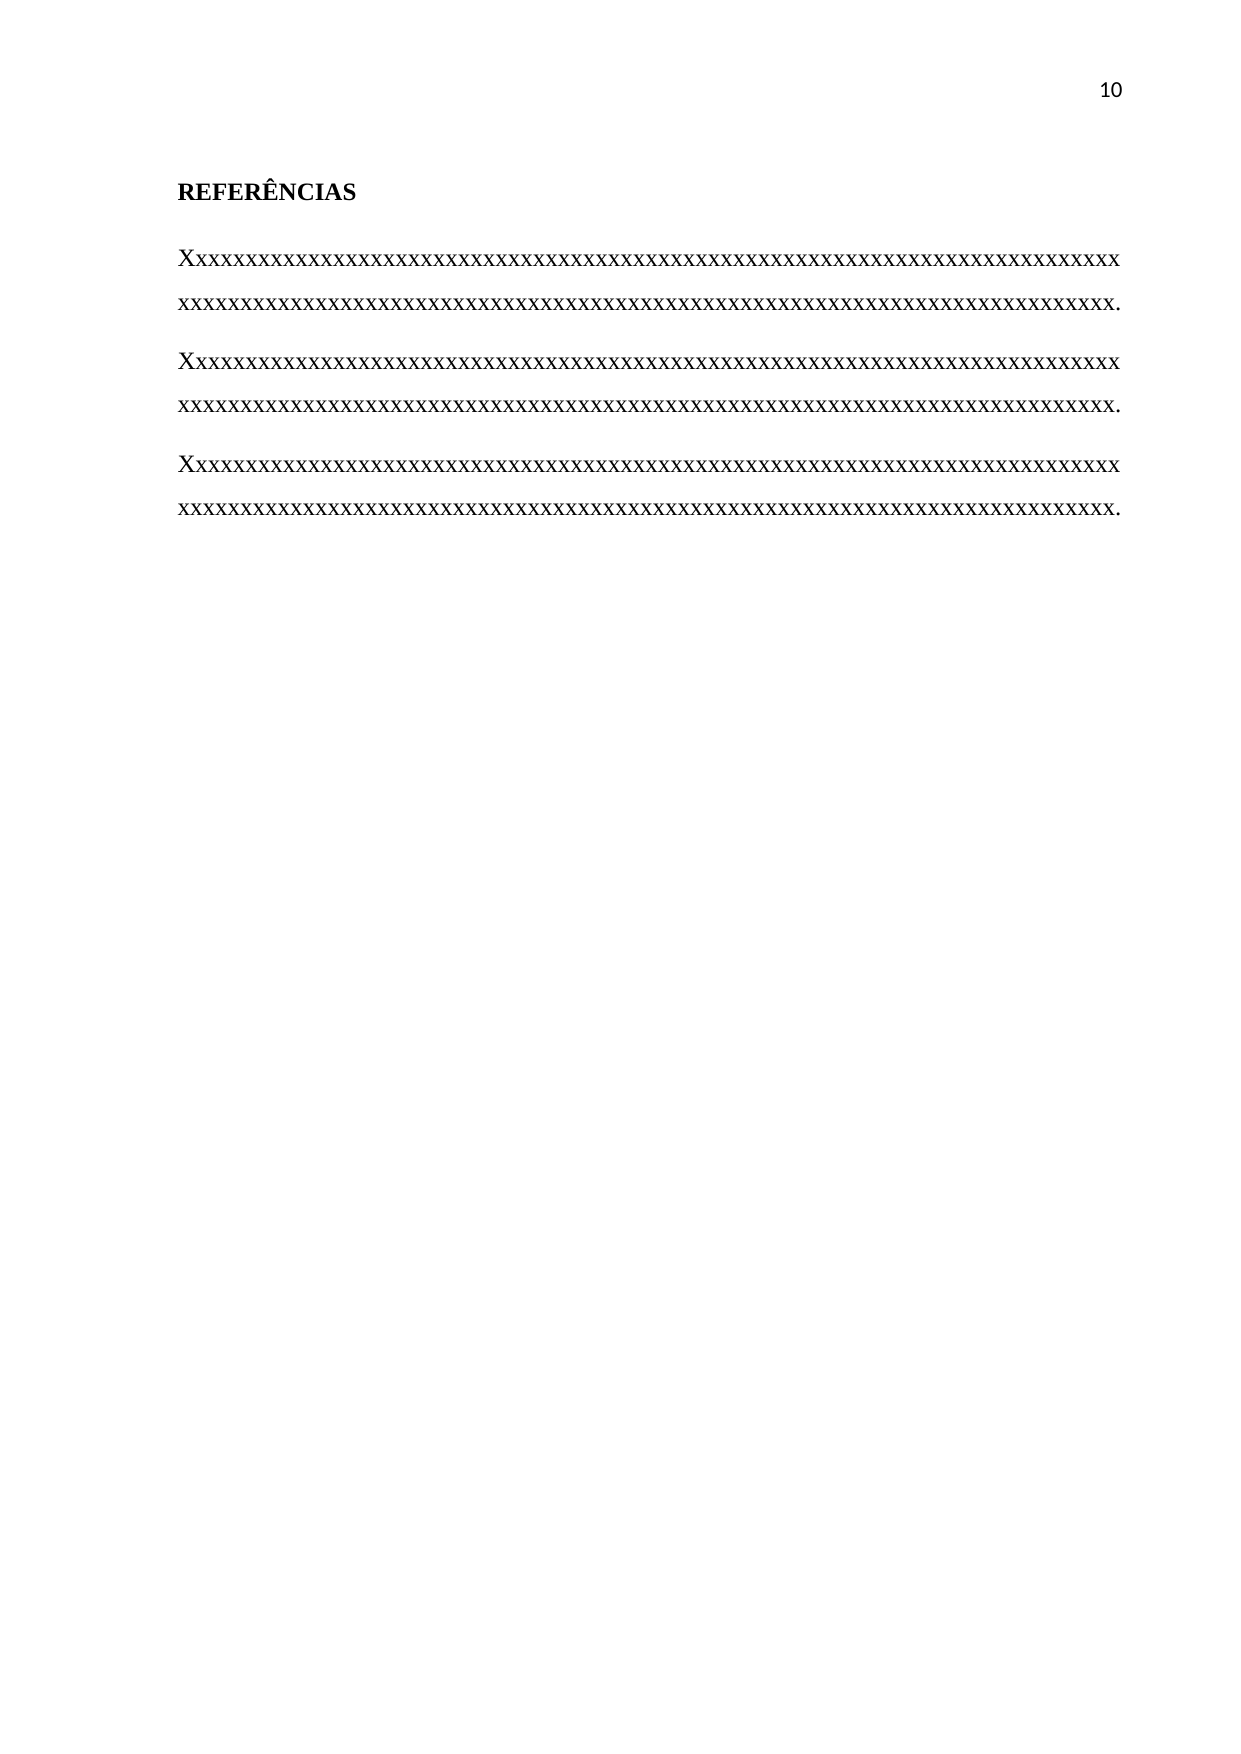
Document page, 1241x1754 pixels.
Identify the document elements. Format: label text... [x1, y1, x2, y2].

text Xxxxxxxxxxxxxxxxxxxxxxxxxxxxxxxxxxxxxxxxxxxxxxxxxxxxxxxxxxxxxxxxxxxxxxxxxxxxxxxxxxxxxxxxxxxxxxxxxxxxxxxxxxxxxxxxxxxxxxxxxxxxxxxxxxxxxxxxxxxxxxxxxxxxxx. [177, 243, 1122, 315]
subtitle REFERÊNCIAS [177, 177, 1122, 206]
text Xxxxxxxxxxxxxxxxxxxxxxxxxxxxxxxxxxxxxxxxxxxxxxxxxxxxxxxxxxxxxxxxxxxxxxxxxxxxxxxxxxxxxxxxxxxxxxxxxxxxxxxxxxxxxxxxxxxxxxxxxxxxxxxxxxxxxxxxxxxxxxxxxxxxxx. [177, 346, 1122, 418]
text Xxxxxxxxxxxxxxxxxxxxxxxxxxxxxxxxxxxxxxxxxxxxxxxxxxxxxxxxxxxxxxxxxxxxxxxxxxxxxxxxxxxxxxxxxxxxxxxxxxxxxxxxxxxxxxxxxxxxxxxxxxxxxxxxxxxxxxxxxxxxxxxxxxxxxx. [177, 449, 1122, 521]
